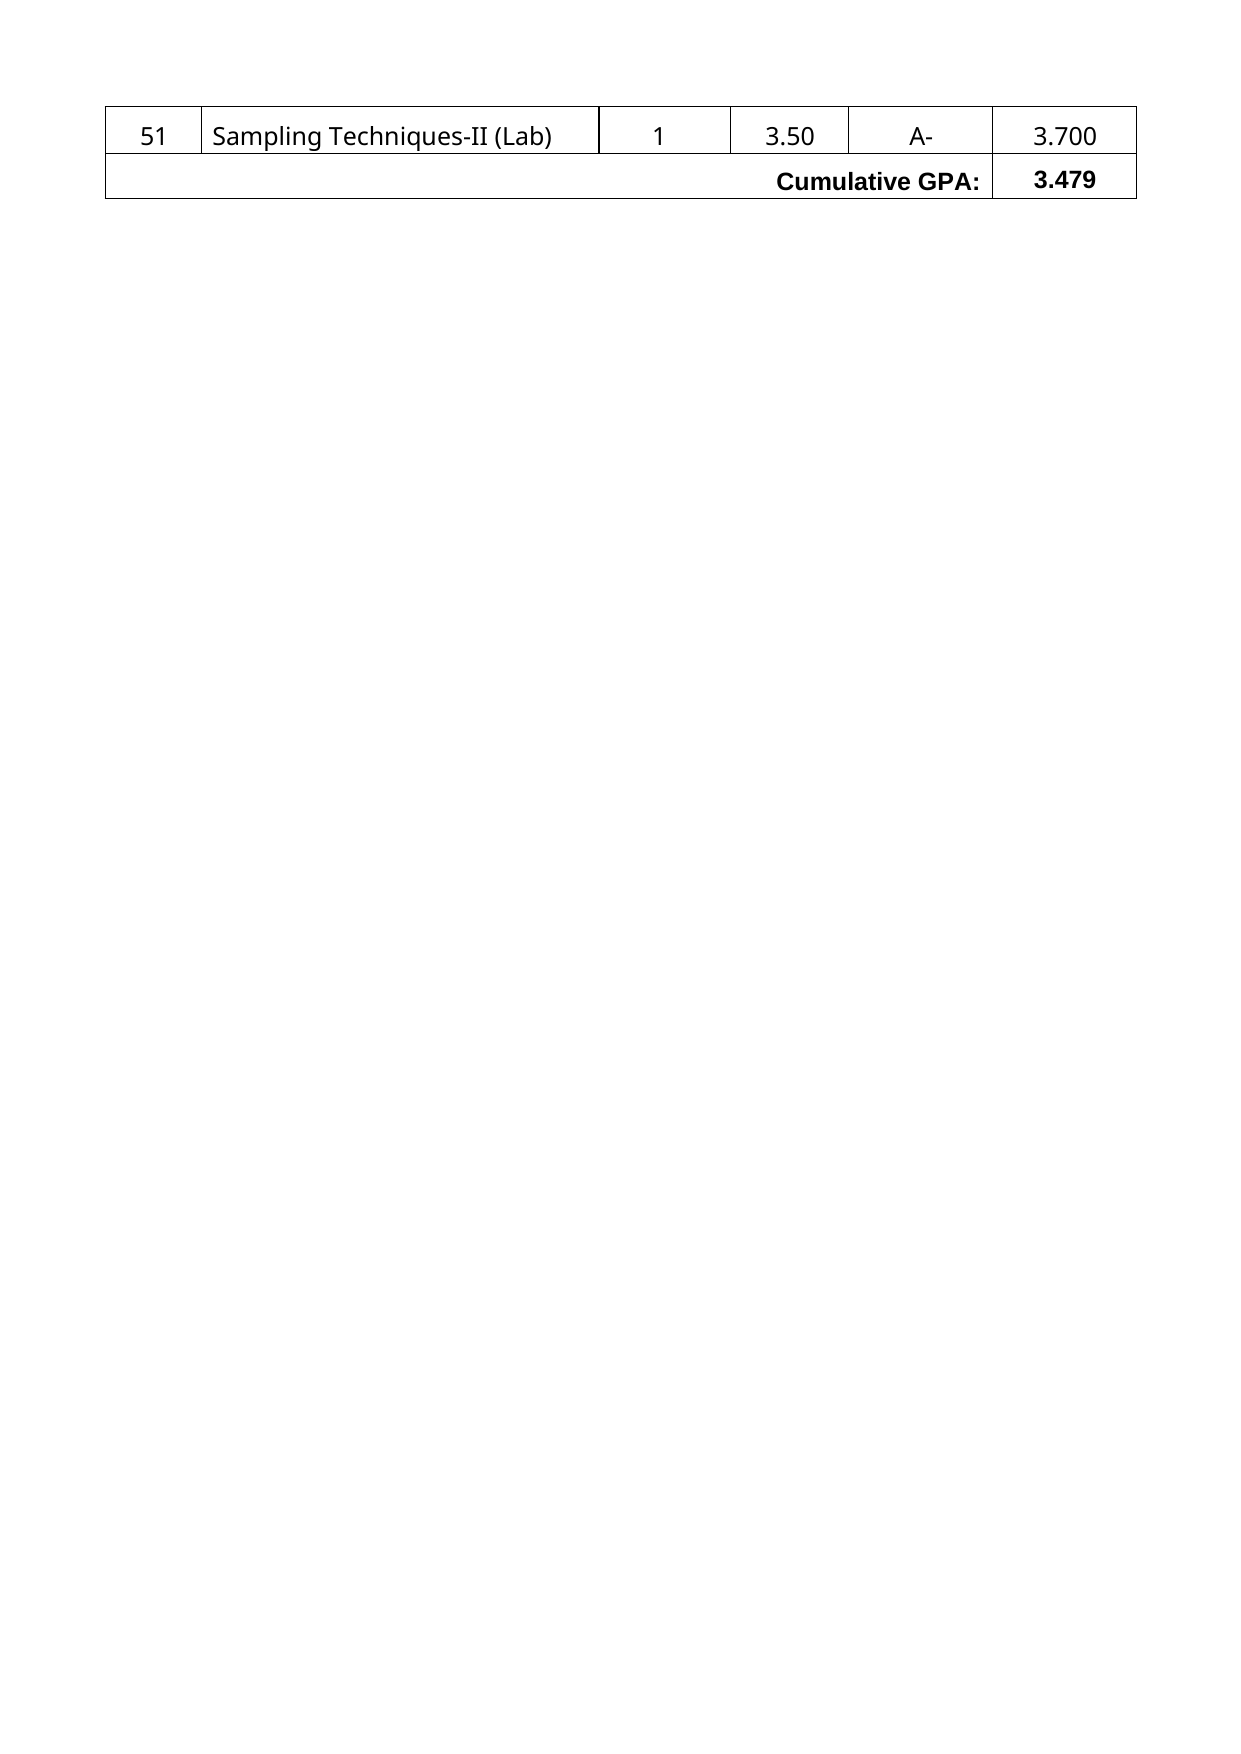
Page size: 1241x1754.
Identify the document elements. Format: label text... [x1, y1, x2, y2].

table_cell Sampling Techniques-II (Lab) [202, 107, 598, 153]
table_cell A- [849, 107, 992, 153]
table_cell 51 [106, 107, 201, 153]
table_cell 1 [600, 107, 730, 153]
table_cell 3.479 [993, 154, 1136, 198]
table_cell 3.700 [993, 107, 1136, 153]
table_cell Cumulative GPA: [106, 154, 992, 198]
table_cell 3.50 [731, 107, 848, 153]
